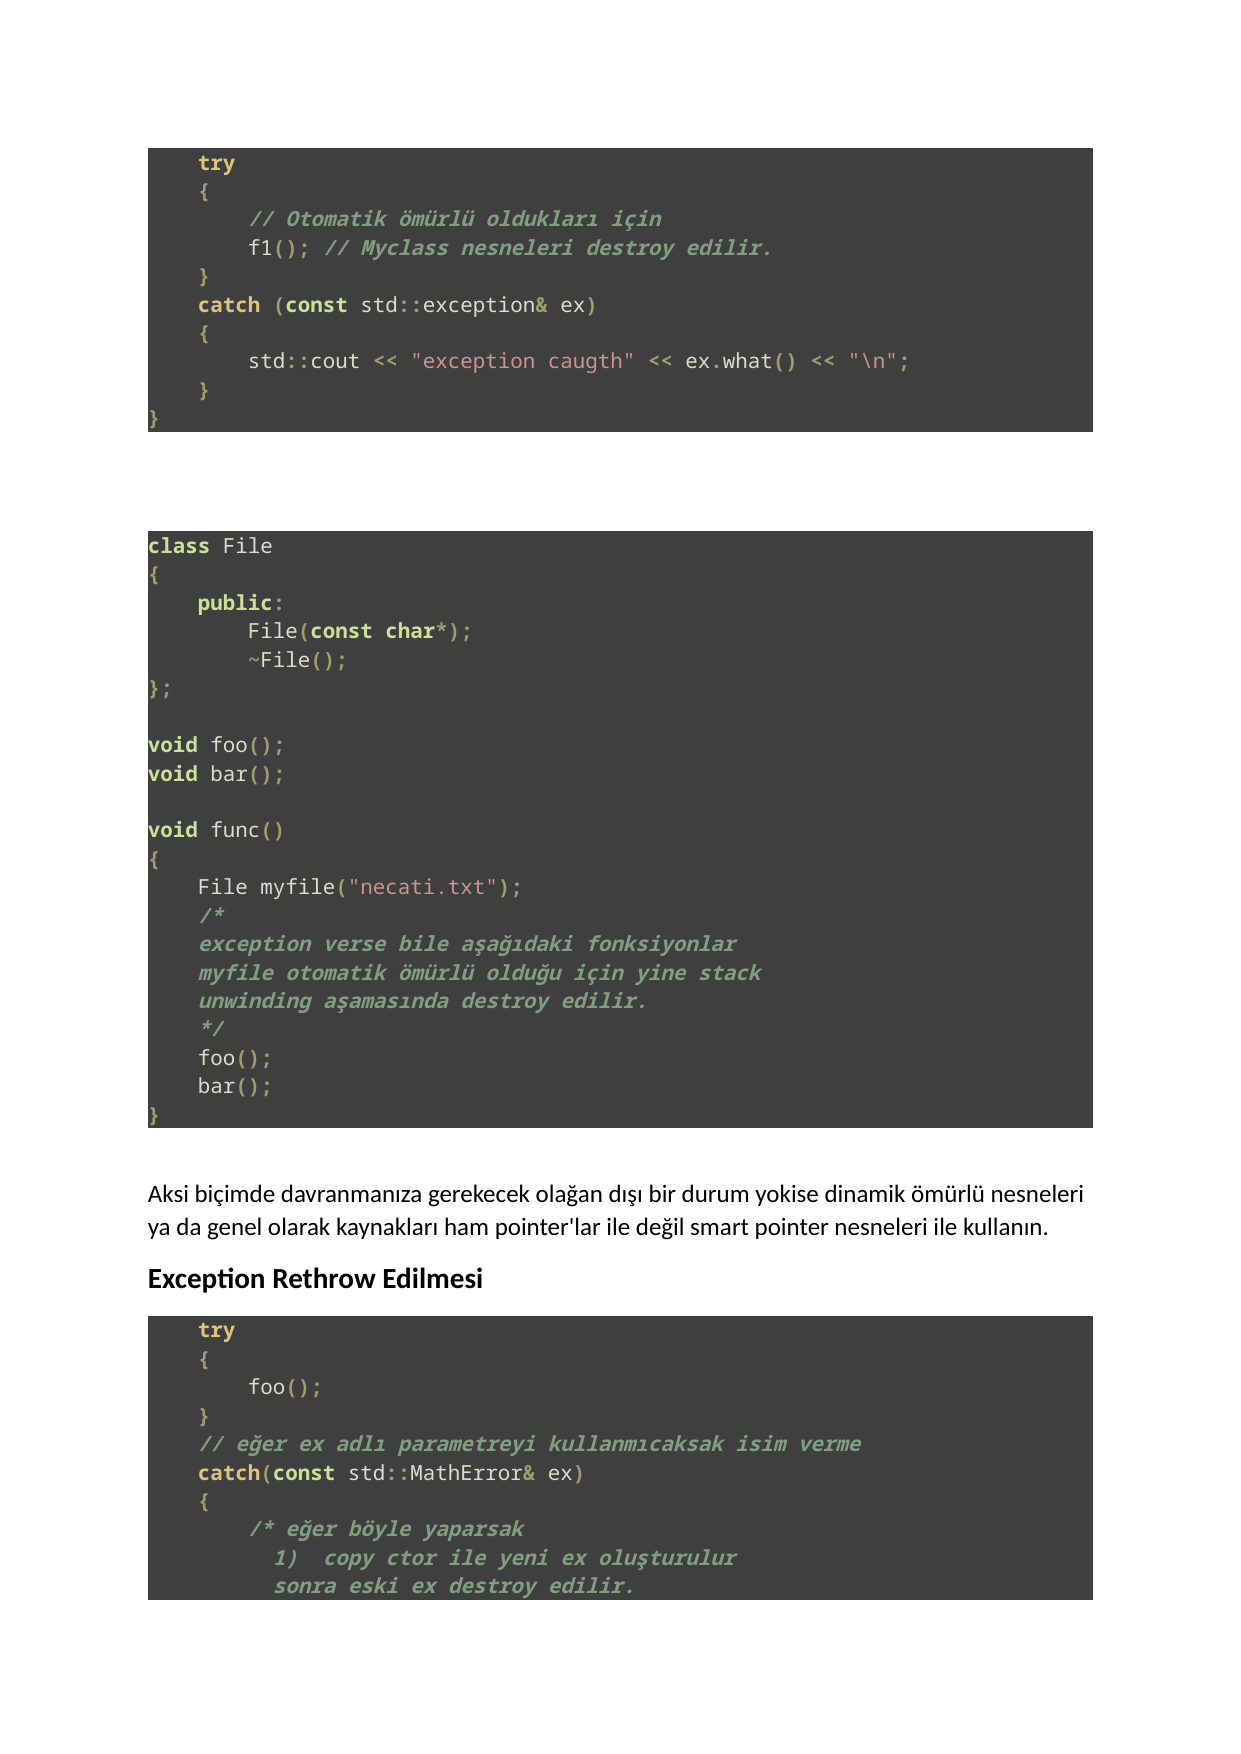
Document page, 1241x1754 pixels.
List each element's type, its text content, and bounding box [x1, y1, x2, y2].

text { [148, 318, 1093, 347]
text } [148, 375, 1093, 403]
text */ [148, 1014, 1093, 1043]
text exception verse bile aşağıdaki fonksiyonlar [148, 929, 1093, 958]
text { [148, 176, 1093, 204]
text } [148, 261, 1093, 290]
text std::cout << "exception caugth" << ex.what() << "\n"; [148, 347, 1093, 375]
text // eğer ex adlı parametreyi kullanmıcaksak isim verme [148, 1429, 1093, 1458]
text /* [148, 901, 1093, 929]
text File myfile("necati.txt"); [148, 872, 1093, 901]
text try [148, 148, 1093, 176]
text catch(const std::MathError& ex) [148, 1458, 1093, 1486]
text try [148, 1316, 1093, 1344]
text sonra eski ex destroy edilir. [148, 1571, 1093, 1600]
text { [148, 559, 1093, 588]
text f1(); // Myclass nesneleri destroy edilir. [148, 233, 1093, 261]
text unwinding aşamasında destroy edilir. [148, 986, 1093, 1014]
text ~File(); [148, 645, 1093, 673]
text void bar(); [148, 759, 1093, 787]
text /* eğer böyle yaparsak [148, 1514, 1093, 1543]
text } [148, 1401, 1093, 1429]
text } [148, 403, 1093, 432]
text } [148, 1100, 1093, 1128]
text void func() [148, 816, 1093, 844]
text catch (const std::exception& ex) [148, 290, 1093, 318]
text Exception Rethrow Edilmesi [148, 1260, 1093, 1296]
text // Otomatik ömürlü oldukları için [148, 204, 1093, 233]
text void foo(); [148, 730, 1093, 759]
text 1) copy ctor ile yeni ex oluşturulur [148, 1543, 1093, 1571]
text File(const char*); [148, 616, 1093, 645]
text Aksi biçimde davranmanıza gerekecek olağan dışı bir durum yokise dinamik ömürlü nesneleri ya da genel olarak kaynakları ham pointer'lar ile değil smart pointer nesneleri ile kullanın. [148, 1178, 1093, 1241]
text foo(); [148, 1372, 1093, 1401]
text class File [148, 531, 1093, 559]
text { [148, 1344, 1093, 1372]
text { [148, 1486, 1093, 1514]
text bar(); [148, 1071, 1093, 1100]
text }; [148, 673, 1093, 702]
text { [148, 844, 1093, 872]
text foo(); [148, 1043, 1093, 1071]
text public: [148, 588, 1093, 616]
text myfile otomatik ömürlü olduğu için yine stack [148, 958, 1093, 986]
